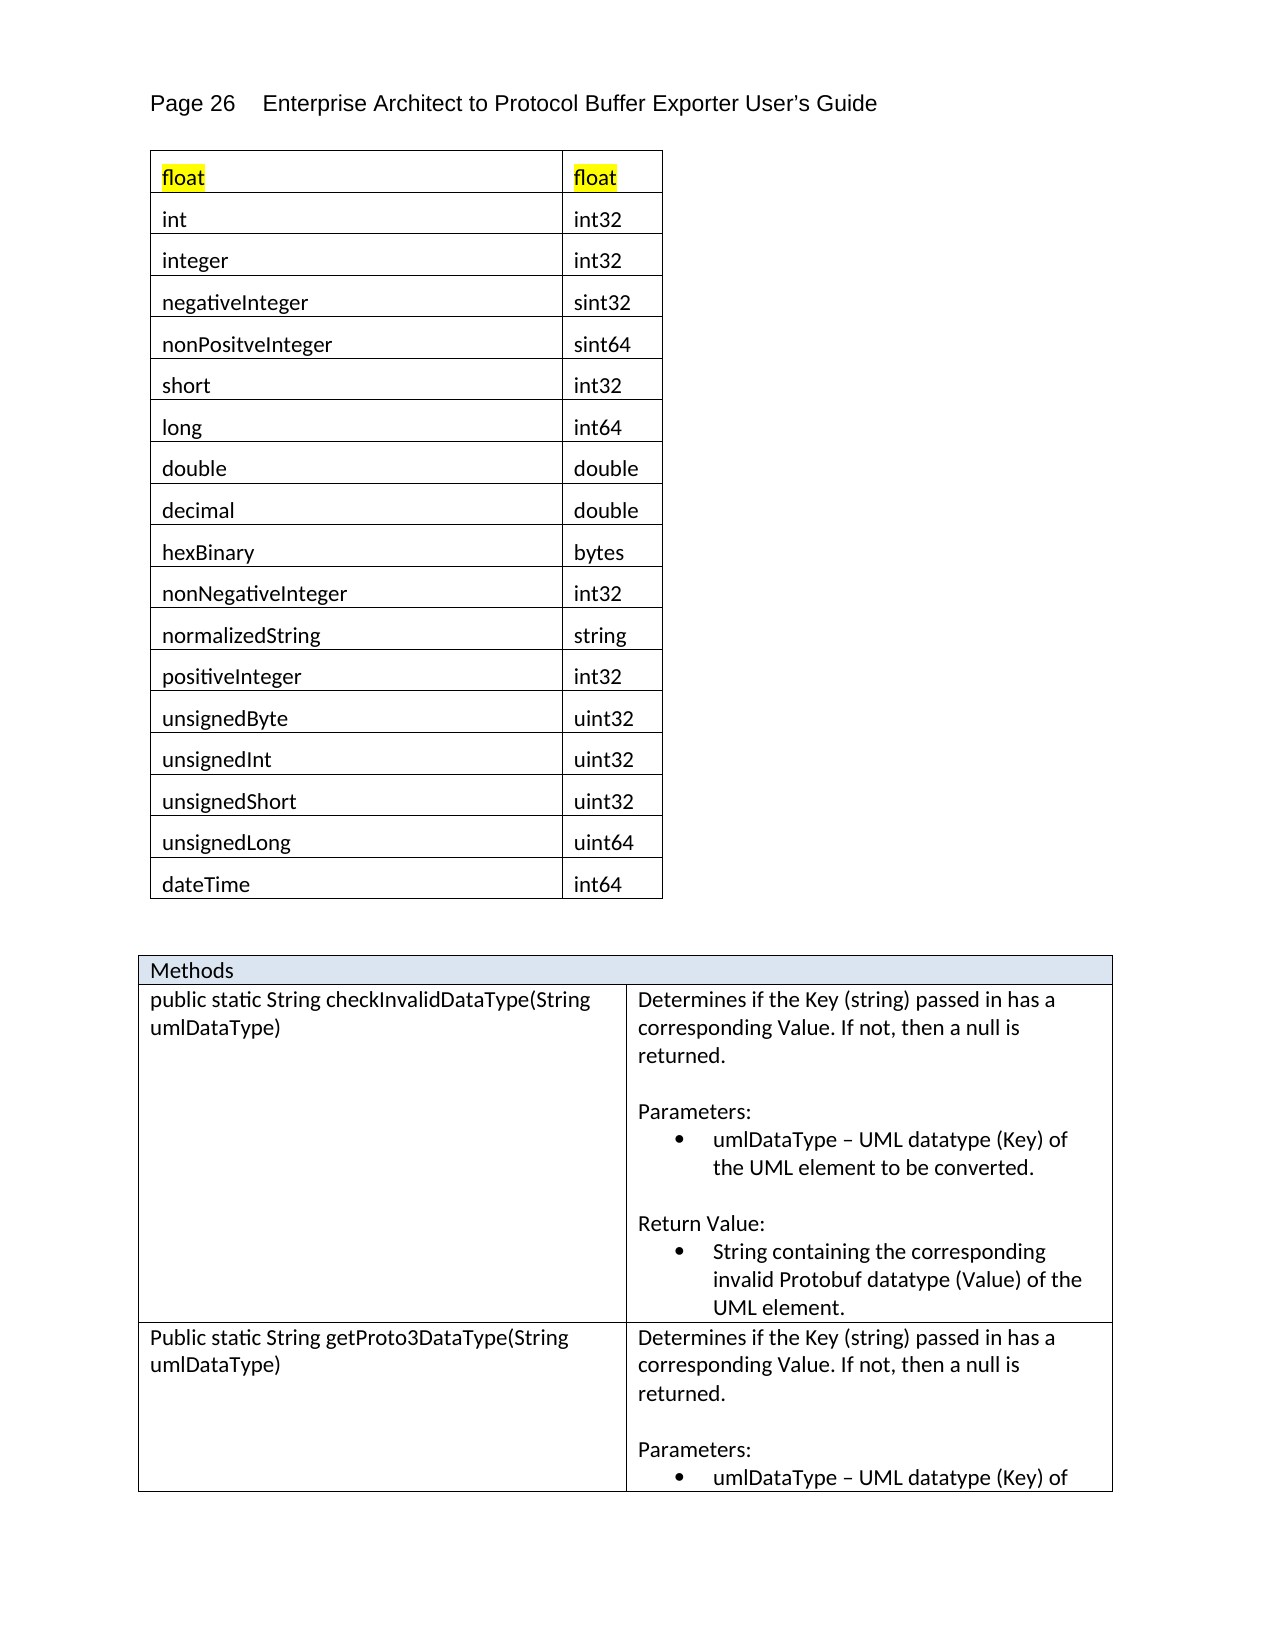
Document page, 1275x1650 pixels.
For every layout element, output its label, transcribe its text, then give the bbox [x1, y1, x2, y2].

table_cell decimal [151, 484, 562, 524]
table_cell unsignedShort [151, 775, 562, 815]
table_cell Determines if the Key (string) passed in has a corresponding Value. If not, then a null is returned. Parameters: umlDataType – UML datatype (Key) of the UML element to be converted. Return Value: String containing the corresponding invalid Protobuf datatype (Value) of the UML element. [627, 985, 1112, 1322]
table_cell string [563, 608, 662, 649]
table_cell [627, 1323, 1112, 1491]
table_cell uint32 [563, 733, 662, 773]
table_cell positiveInteger [151, 650, 562, 690]
table_cell int32 [563, 359, 662, 399]
table_header [627, 956, 1112, 984]
table_cell int32 [563, 650, 662, 690]
table_cell int64 [563, 858, 662, 898]
table_header Methods [139, 956, 627, 984]
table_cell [139, 1323, 626, 1491]
table_cell negativeInteger [151, 276, 562, 316]
table_cell nonPositveInteger [151, 317, 562, 358]
table_cell double [563, 442, 662, 482]
table_cell int [151, 193, 562, 233]
table_cell int32 [563, 193, 662, 233]
table_cell unsignedLong [151, 816, 562, 857]
table_cell uint64 [563, 816, 662, 857]
table_cell unsignedInt [151, 733, 562, 773]
table_cell dateTime [151, 858, 562, 898]
table_cell double [151, 442, 562, 482]
table_cell uint32 [563, 691, 662, 732]
table_cell normalizedString [151, 608, 562, 649]
table_cell uint32 [563, 775, 662, 815]
table_cell public static String checkInvalidDataType(String umlDataType) [139, 985, 626, 1322]
table_cell int64 [563, 400, 662, 441]
table_cell sint64 [563, 317, 662, 358]
table_cell unsignedByte [151, 691, 562, 732]
table_cell double [563, 484, 662, 524]
table_cell float [151, 151, 562, 192]
table_cell integer [151, 234, 562, 275]
table_cell hexBinary [151, 525, 562, 566]
table_cell sint32 [563, 276, 662, 316]
table_cell long [151, 400, 562, 441]
table_cell float [563, 151, 662, 192]
table_cell int32 [563, 234, 662, 275]
table_cell int32 [563, 567, 662, 607]
table_cell bytes [563, 525, 662, 566]
table_cell nonNegativeInteger [151, 567, 562, 607]
table_cell short [151, 359, 562, 399]
